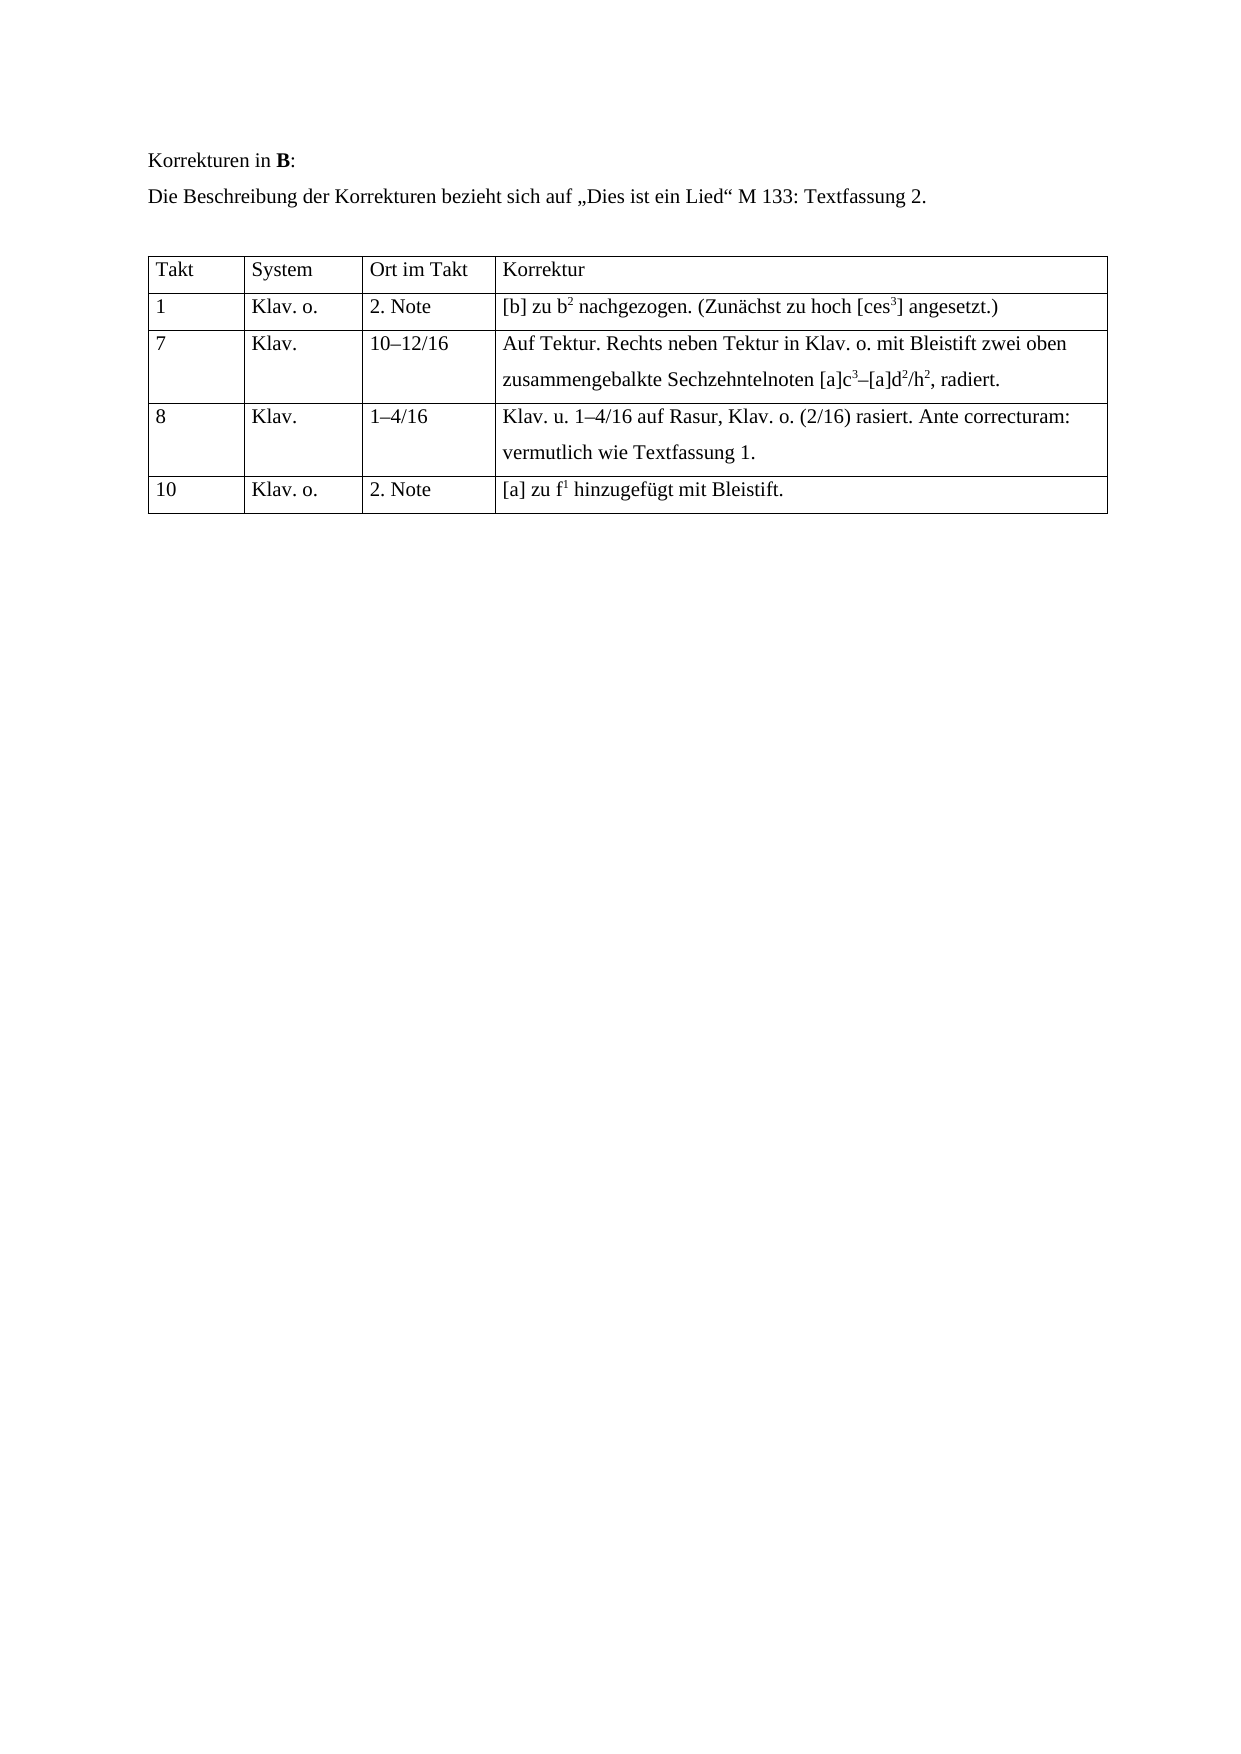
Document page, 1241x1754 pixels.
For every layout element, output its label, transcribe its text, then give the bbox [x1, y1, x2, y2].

table_cell 1 [149, 294, 244, 330]
table_cell Klav. o. [245, 477, 362, 513]
table_header System [245, 257, 362, 293]
table_cell 10–12/16 [363, 331, 495, 403]
table_cell 2. Note [363, 294, 495, 330]
table_cell 7 [149, 331, 244, 403]
table_cell Klav. [245, 331, 362, 403]
table_cell 1–4/16 [363, 404, 495, 476]
table_header Korrektur [496, 257, 1107, 293]
table_cell Klav. [245, 404, 362, 476]
text Die Beschreibung der Korrekturen bezieht sich auf „Dies ist ein Lied“ M 133: Textfassung 2. [148, 184, 1093, 208]
table_cell Klav. o. [245, 294, 362, 330]
table_cell 2. Note [363, 477, 495, 513]
table_header Ort im Takt [363, 257, 495, 293]
table_header Takt [149, 257, 244, 293]
table_cell Auf Tektur. Rechts neben Tektur in Klav. o. mit Bleistift zwei oben zusammengebalkte Sechzehntelnoten [a]c3–[a]d2/h2, radiert. [496, 331, 1107, 403]
table_cell 8 [149, 404, 244, 476]
text Korrekturen in B: [148, 148, 1093, 172]
table_cell [a] zu f1 hinzugefügt mit Bleistift. [496, 477, 1107, 513]
table_cell [b] zu b2 nachgezogen. (Zunächst zu hoch [ces3] angesetzt.) [496, 294, 1107, 330]
table_cell Klav. u. 1–4/16 auf Rasur, Klav. o. (2/16) rasiert. Ante correcturam: vermutlich wie Textfassung 1. [496, 404, 1107, 476]
table_cell 10 [149, 477, 244, 513]
